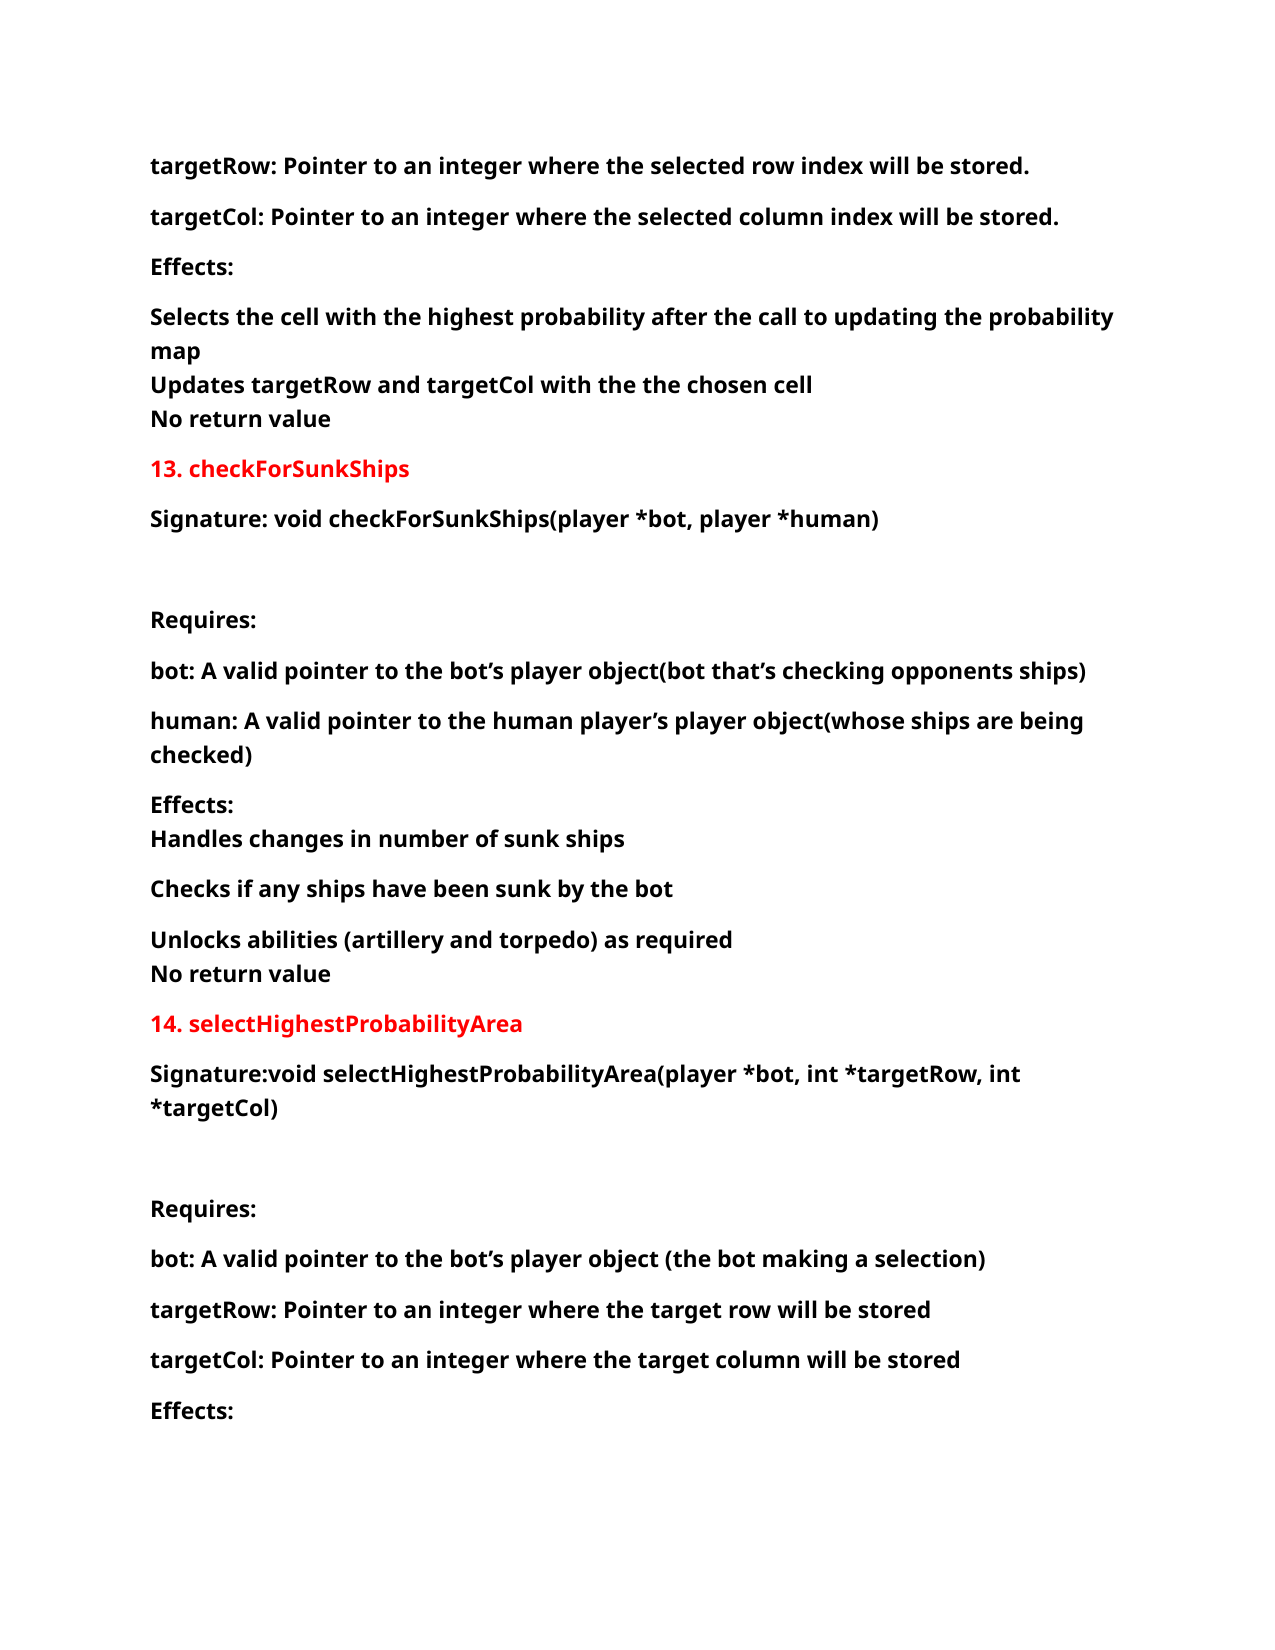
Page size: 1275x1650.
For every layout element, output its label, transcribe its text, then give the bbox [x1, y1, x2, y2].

text 14. selectHighestProbabilityArea [150, 1008, 1125, 1039]
text Checks if any ships have been sunk by the bot [150, 873, 1125, 904]
text targetCol: Pointer to an integer where the target column will be stored [150, 1344, 1125, 1375]
text Selects the cell with the highest probability after the call to updating the probability map Updates targetRow and targetCol with the the chosen cell No return value [150, 301, 1125, 434]
text bot: A valid pointer to the bot’s player object(bot that’s checking opponents ships) [150, 654, 1125, 686]
text Signature:void selectHighestProbabilityArea(player *bot, int *targetRow, int *targetCol) [150, 1058, 1125, 1123]
text bot: A valid pointer to the bot’s player object (the bot making a selection) [150, 1243, 1125, 1274]
text Effects: [150, 251, 1125, 282]
text Signature: void checkForSunkShips(player *bot, player *human) [150, 503, 1125, 534]
text targetRow: Pointer to an integer where the target row will be stored [150, 1294, 1125, 1325]
text Effects: Handles changes in number of sunk ships [150, 789, 1125, 854]
text targetCol: Pointer to an integer where the selected column index will be stored. [150, 200, 1125, 232]
text Effects: [150, 1394, 1125, 1426]
text human: A valid pointer to the human player’s player object(whose ships are being checked) [150, 705, 1125, 770]
text 13. checkForSunkShips [150, 453, 1125, 484]
text Requires: [150, 1193, 1125, 1224]
text Requires: [150, 604, 1125, 635]
text Unlocks abilities (artillery and torpedo) as required No return value [150, 924, 1125, 989]
text targetRow: Pointer to an integer where the selected row index will be stored. [150, 150, 1125, 181]
